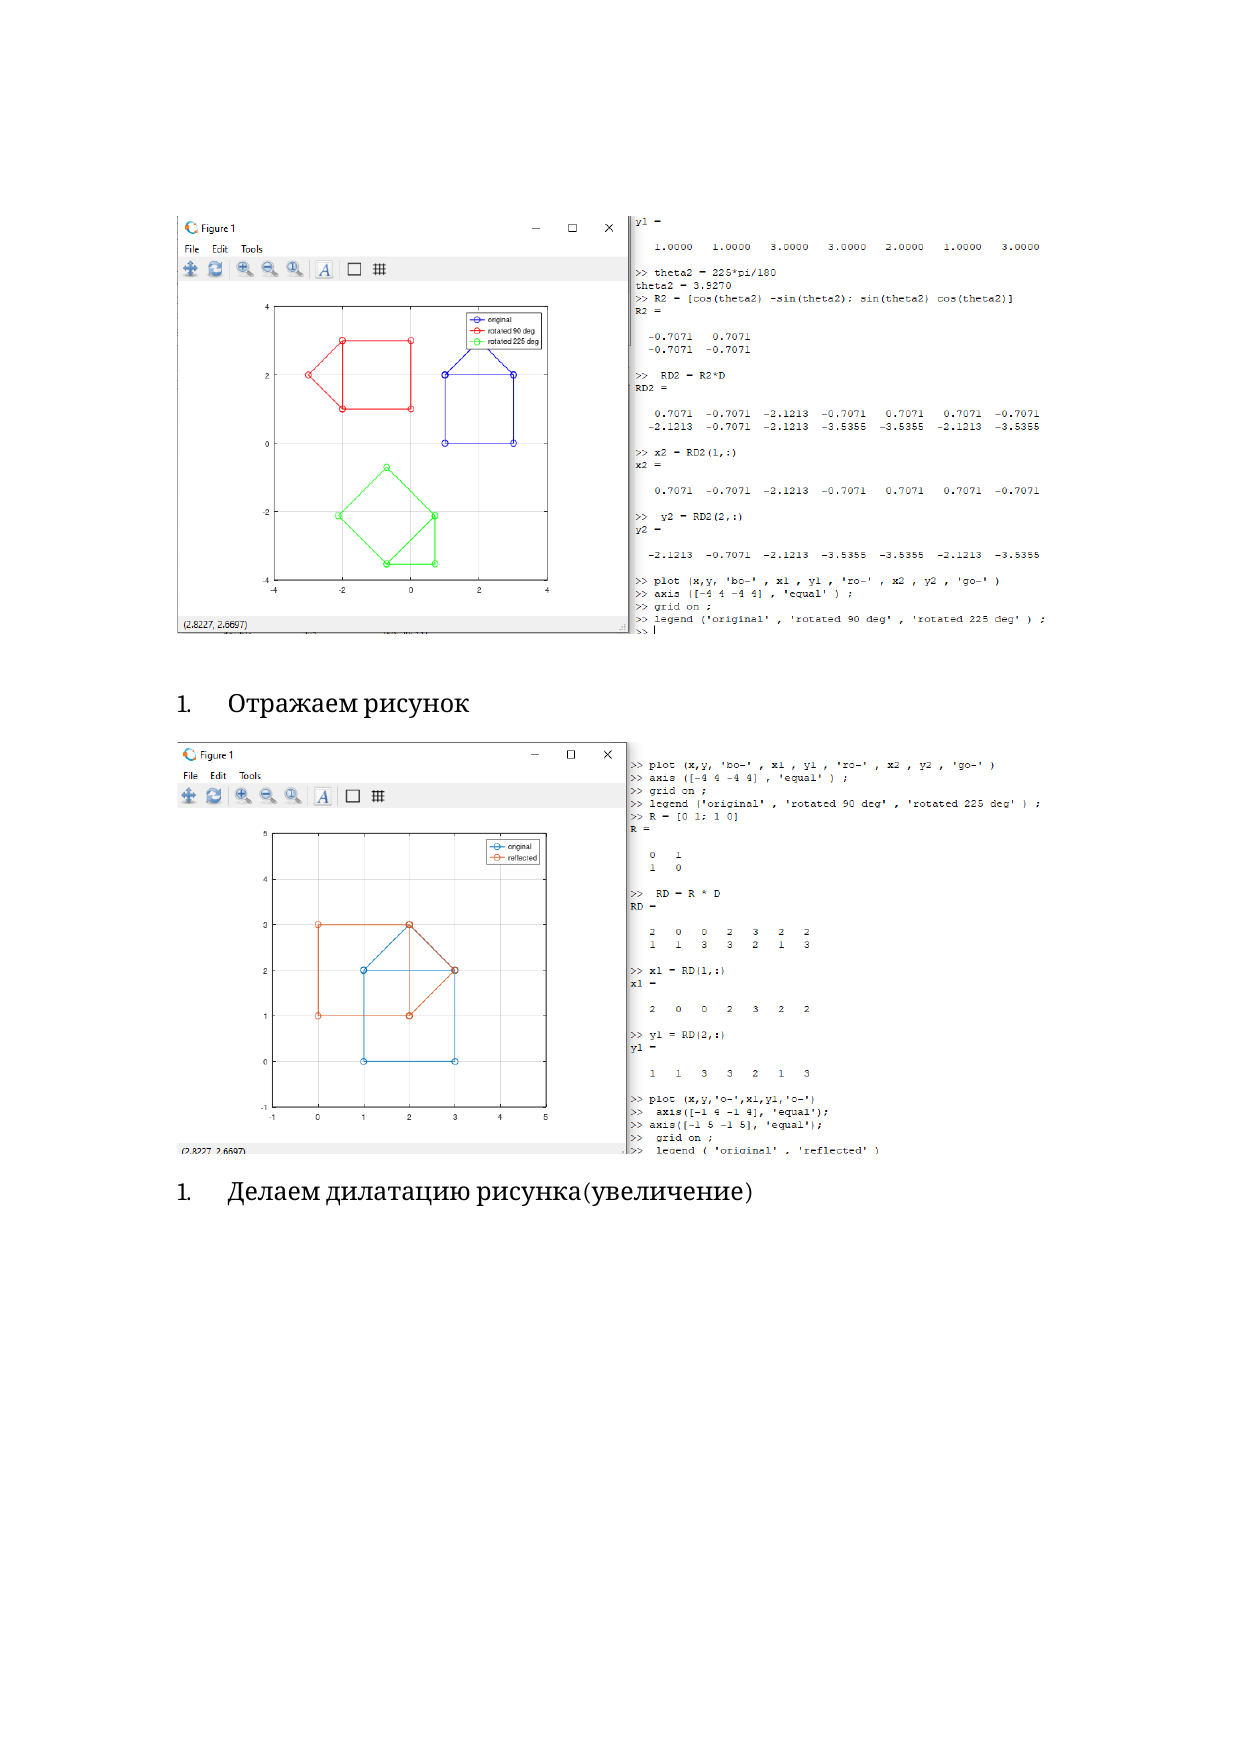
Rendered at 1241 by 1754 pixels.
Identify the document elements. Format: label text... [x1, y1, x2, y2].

picture [177, 216, 1053, 634]
list Отражаем рисунок [177, 686, 1063, 723]
picture [177, 742, 1053, 1154]
list Делаем дилатацию рисунка(увеличение) [177, 1174, 1063, 1211]
